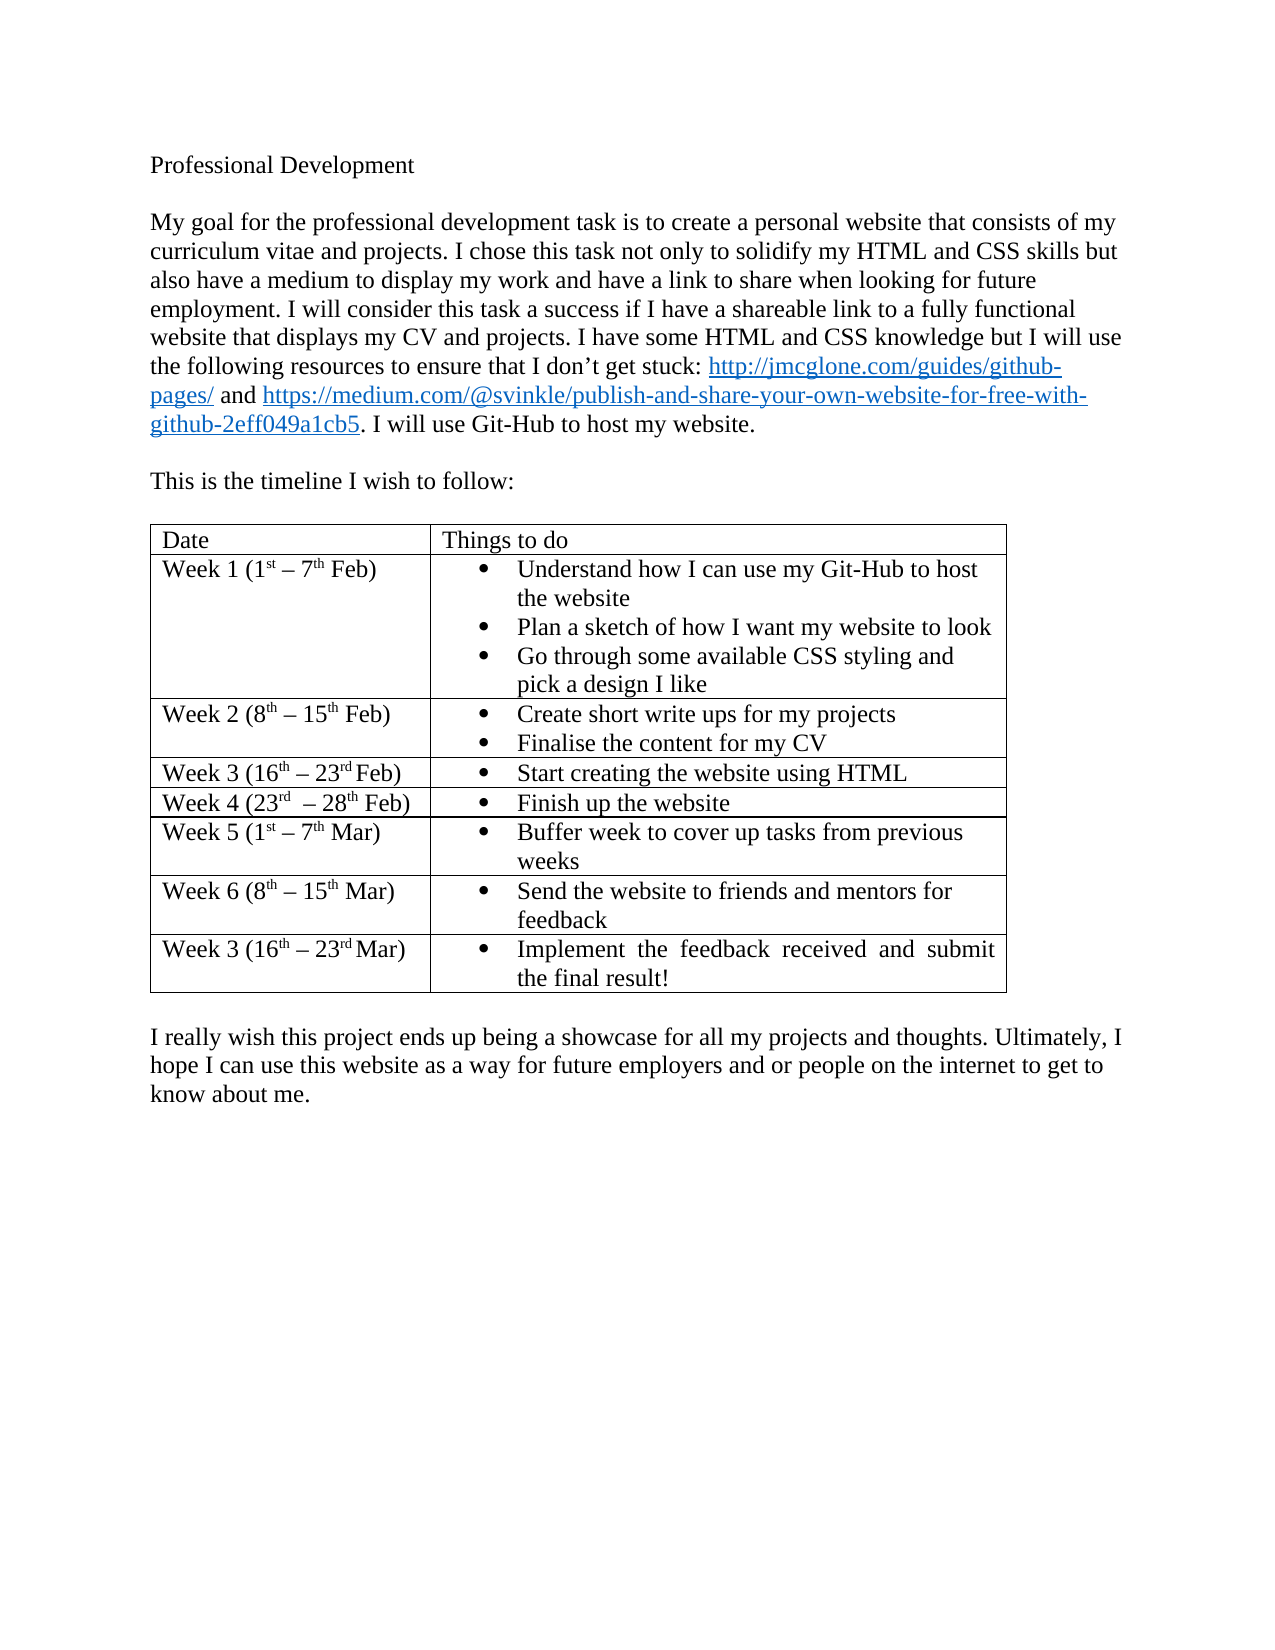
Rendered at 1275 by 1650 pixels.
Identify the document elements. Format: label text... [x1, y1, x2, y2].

text I really wish this project ends up being a showcase for all my projects and thoughts. Ultimately, I hope I can use this website as a way for future employers and or people on the internet to get to know about me. [150, 1022, 1125, 1108]
table_header Date [151, 525, 430, 553]
table_header Things to do [431, 525, 1006, 553]
table_cell Send the website to friends and mentors for feedback [431, 876, 1006, 933]
table_cell Start creating the website using HTML [431, 758, 1006, 787]
text This is the timeline I wish to follow: [150, 466, 1125, 495]
table_cell Finish up the website [431, 788, 1006, 816]
table_cell Week 4 (23rd – 28th Feb) [151, 788, 430, 816]
table_cell Week 1 (1st – 7th Feb) [151, 555, 430, 698]
table_cell Week 6 (8th – 15th Mar) [151, 876, 430, 933]
table_cell Week 3 (16th – 23rd Mar) [151, 935, 430, 992]
table_cell Create short write ups for my projects Finalise the content for my CV [431, 699, 1006, 757]
text My goal for the professional development task is to create a personal website that consists of my curriculum vitae and projects. I chose this task not only to solidify my HTML and CSS skills but also have a medium to display my work and have a link to share when looking for future employment. I will consider this task a success if I have a shareable link to a fully functional website that displays my CV and projects. I have some HTML and CSS knowledge but I will use the following resources to ensure that I don’t get stuck: http://jmcglone.com/guides/github-pages/ and https://medium.com/@svinkle/publish-and-share-your-own-website-for-free-with-github-2eff049a1cb5. I will use Git-Hub to host my website. [150, 207, 1125, 437]
table_cell Week 3 (16th – 23rd Feb) [151, 758, 430, 787]
table_cell Week 5 (1st – 7th Mar) [151, 818, 430, 875]
table_cell Buffer week to cover up tasks from previous weeks [431, 818, 1006, 875]
table_cell Week 2 (8th – 15th Feb) [151, 699, 430, 757]
text Professional Development [150, 150, 1125, 179]
table_cell Understand how I can use my Git-Hub to host the website Plan a sketch of how I want my website to look Go through some available CSS styling and pick a design I like [431, 555, 1006, 698]
table_cell Implement the feedback received and submit the final result! [431, 935, 1006, 992]
